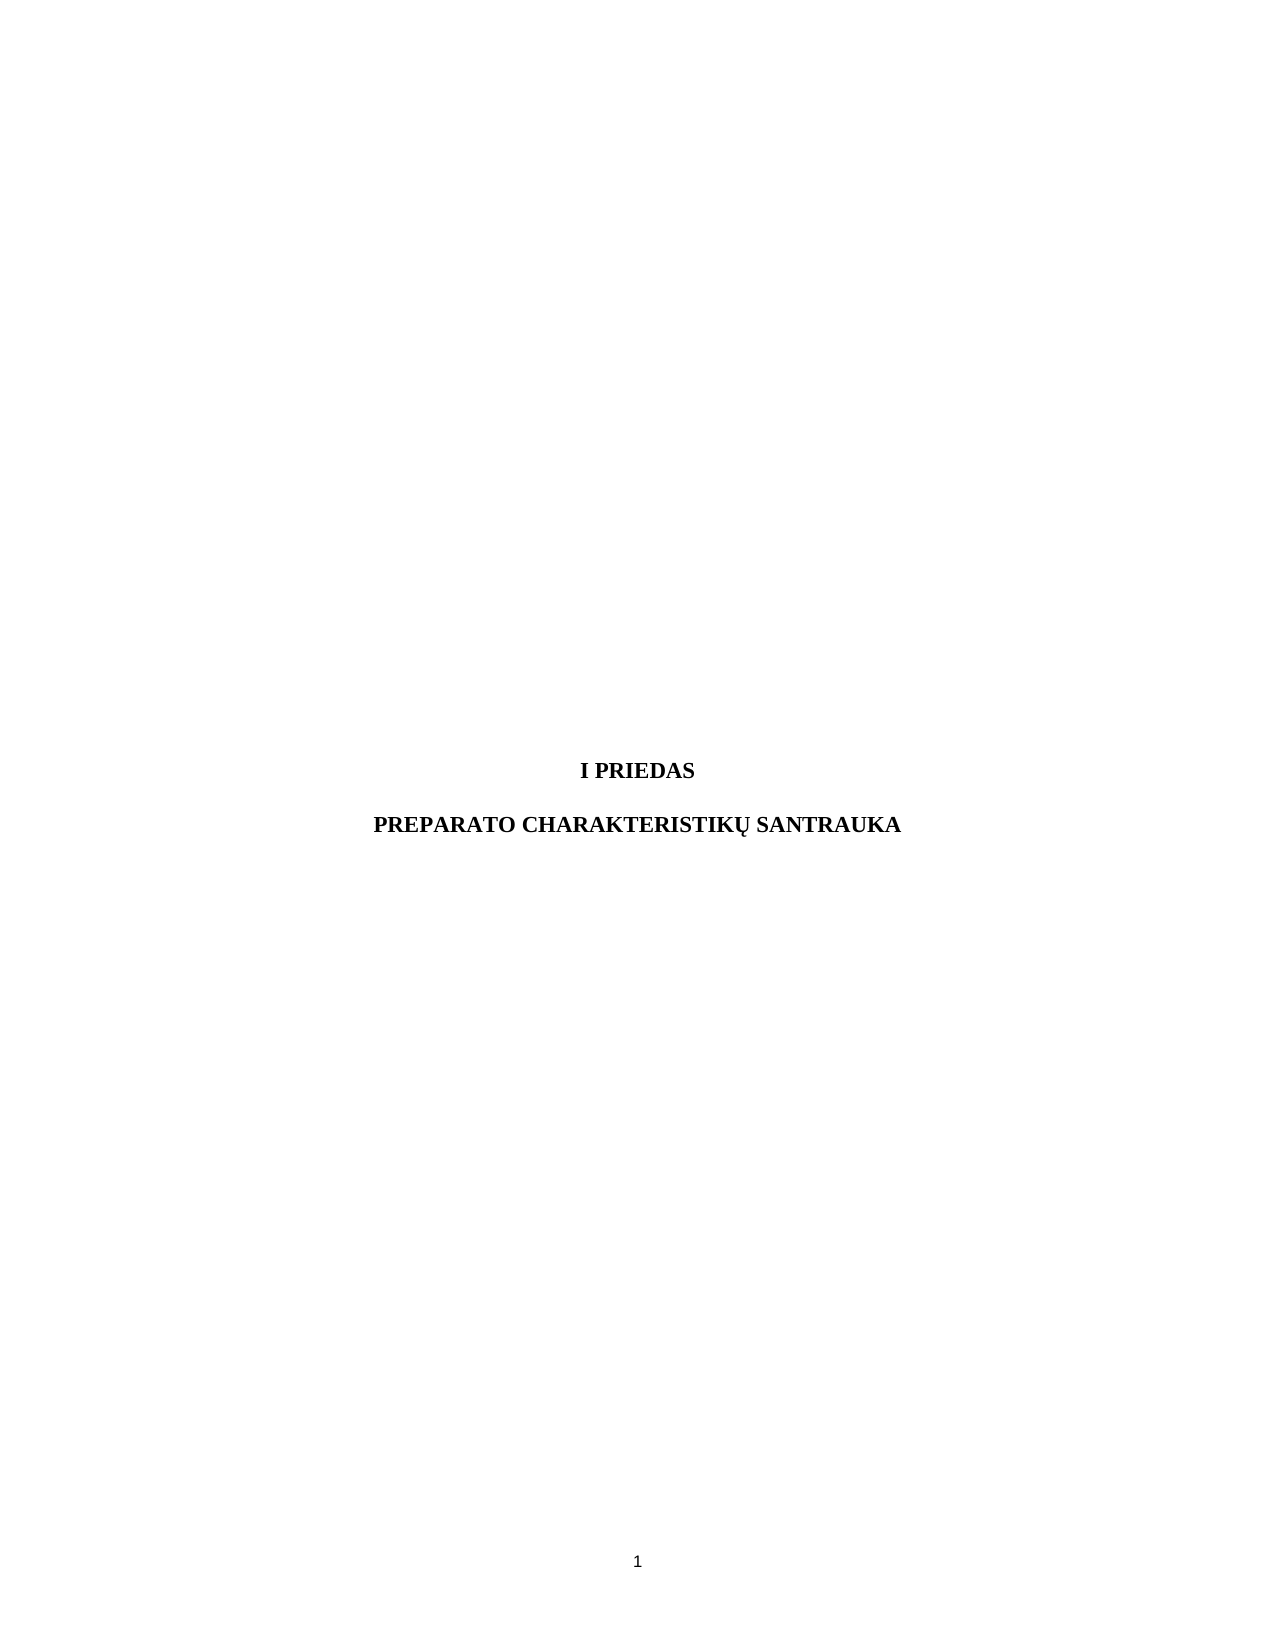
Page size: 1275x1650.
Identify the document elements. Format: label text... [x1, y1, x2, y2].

title PREPARATO CHARAKTERISTIKŲ SANTRAUKA [150, 811, 1125, 837]
text I PRIEDAS [150, 757, 1125, 784]
